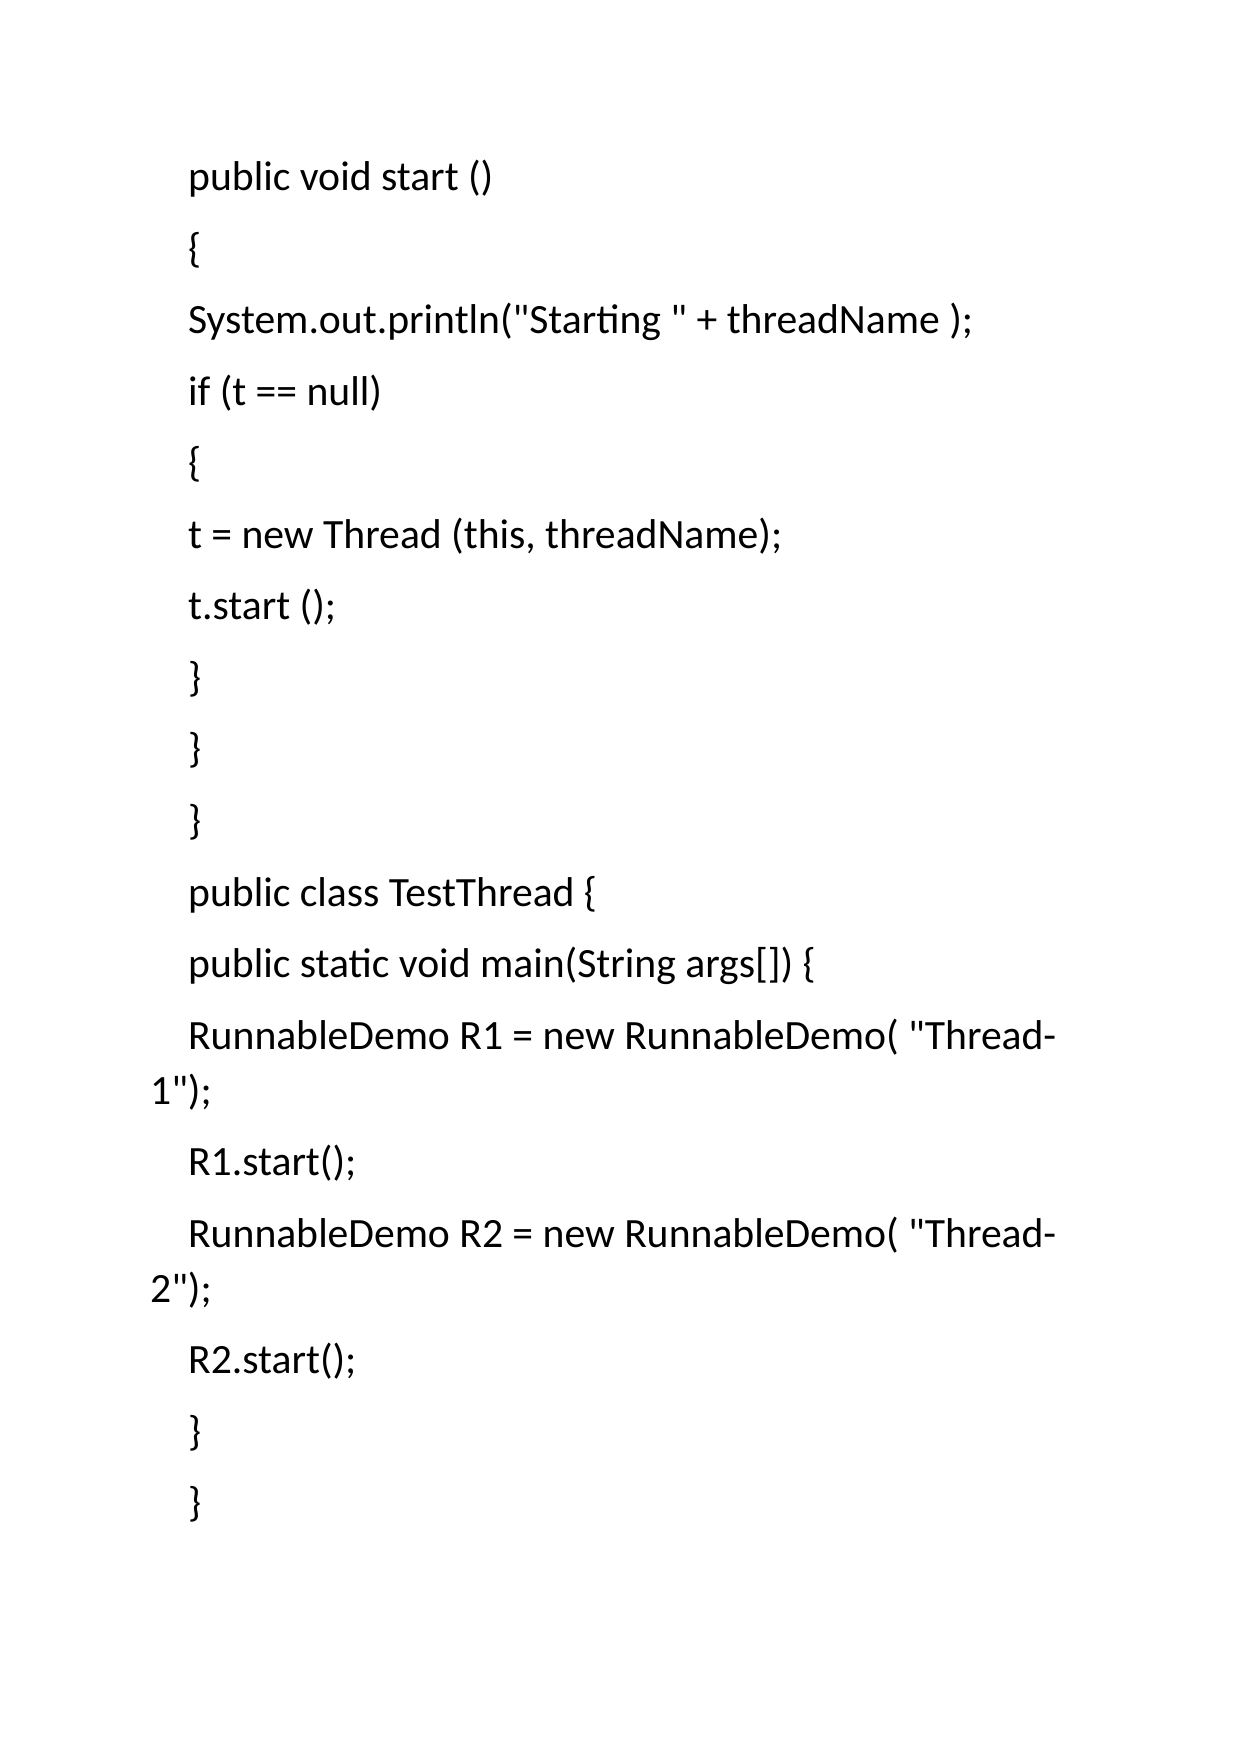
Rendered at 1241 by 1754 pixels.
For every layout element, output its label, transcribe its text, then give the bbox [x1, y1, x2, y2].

text t = new Thread (this, threadName); [150, 508, 1090, 559]
text } [150, 1476, 1090, 1527]
text t.start (); [150, 579, 1090, 630]
text } [150, 722, 1090, 773]
text public class TestThread { [150, 866, 1090, 916]
text RunnableDemo R2 = new RunnableDemo( "Thread-2"); [150, 1207, 1090, 1312]
text R2.start(); [150, 1333, 1090, 1384]
text public void start () [150, 150, 1090, 201]
text { [150, 436, 1090, 487]
text System.out.println("Starting " + threadName ); [150, 293, 1090, 344]
text RunnableDemo R1 = new RunnableDemo( "Thread-1"); [150, 1009, 1090, 1114]
text public static void main(String args[]) { [150, 937, 1090, 988]
text } [150, 651, 1090, 702]
text } [150, 794, 1090, 845]
text if (t == null) [150, 365, 1090, 416]
text { [150, 222, 1090, 272]
text } [150, 1405, 1090, 1456]
text R1.start(); [150, 1135, 1090, 1186]
